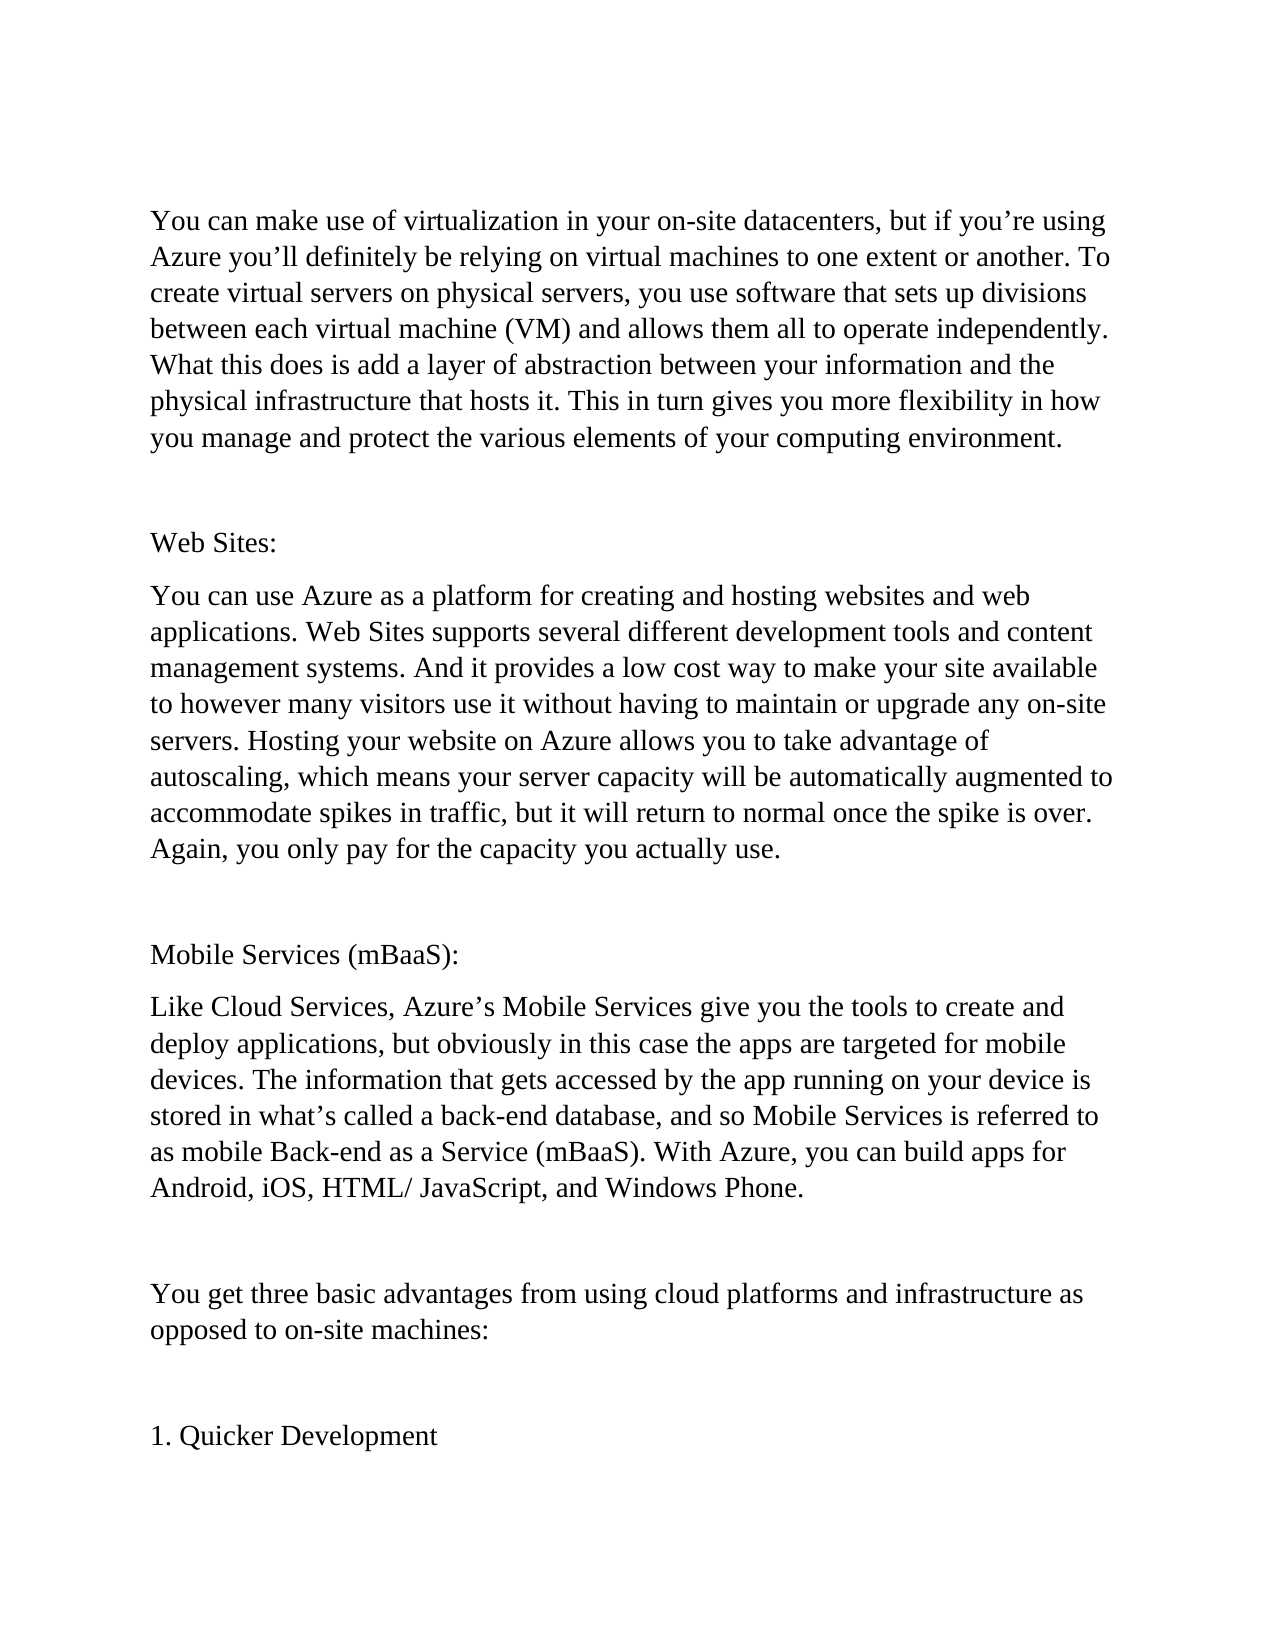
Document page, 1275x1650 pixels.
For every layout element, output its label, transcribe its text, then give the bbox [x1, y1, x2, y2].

text Mobile Services (mBaaS): [150, 937, 1125, 970]
text Like Cloud Services, Azure’s Mobile Services give you the tools to create and deploy applications, but obviously in this case the apps are targeted for mobile devices. The information that gets accessed by the app running on your device is stored in what’s called a back-end database, and so Mobile Services is referred to as mobile Back-end as a Service (mBaaS). With Azure, you can build apps for Android, iOS, HTML/ JavaScript, and Windows Phone. [150, 989, 1125, 1204]
text Web Sites: [150, 525, 1125, 559]
text You get three basic advantages from using cloud platforms and infrastructure as opposed to on-site machines: [150, 1276, 1125, 1346]
text 1. Quicker Development [150, 1418, 1125, 1451]
text You can use Azure as a platform for creating and hosting websites and web applications. Web Sites supports several different development tools and content management systems. And it provides a low cost way to make your site available to however many visitors use it without having to maintain or upgrade any on-site servers. Hosting your website on Azure allows you to take advantage of autoscaling, which means your server capacity will be automatically augmented to accommodate spikes in traffic, but it will return to normal once the spike is over. Again, you only pay for the capacity you actually use. [150, 578, 1125, 865]
text You can make use of virtualization in your on-site datacenters, but if you’re using Azure you’ll definitely be relying on virtual machines to one extent or another. To create virtual servers on physical servers, you use software that sets up divisions between each virtual machine (VM) and allows them all to operate independently. What this does is add a layer of abstraction between your information and the physical infrastructure that hosts it. This in turn gives you more flexibility in how you manage and protect the various elements of your computing environment. [150, 203, 1125, 453]
